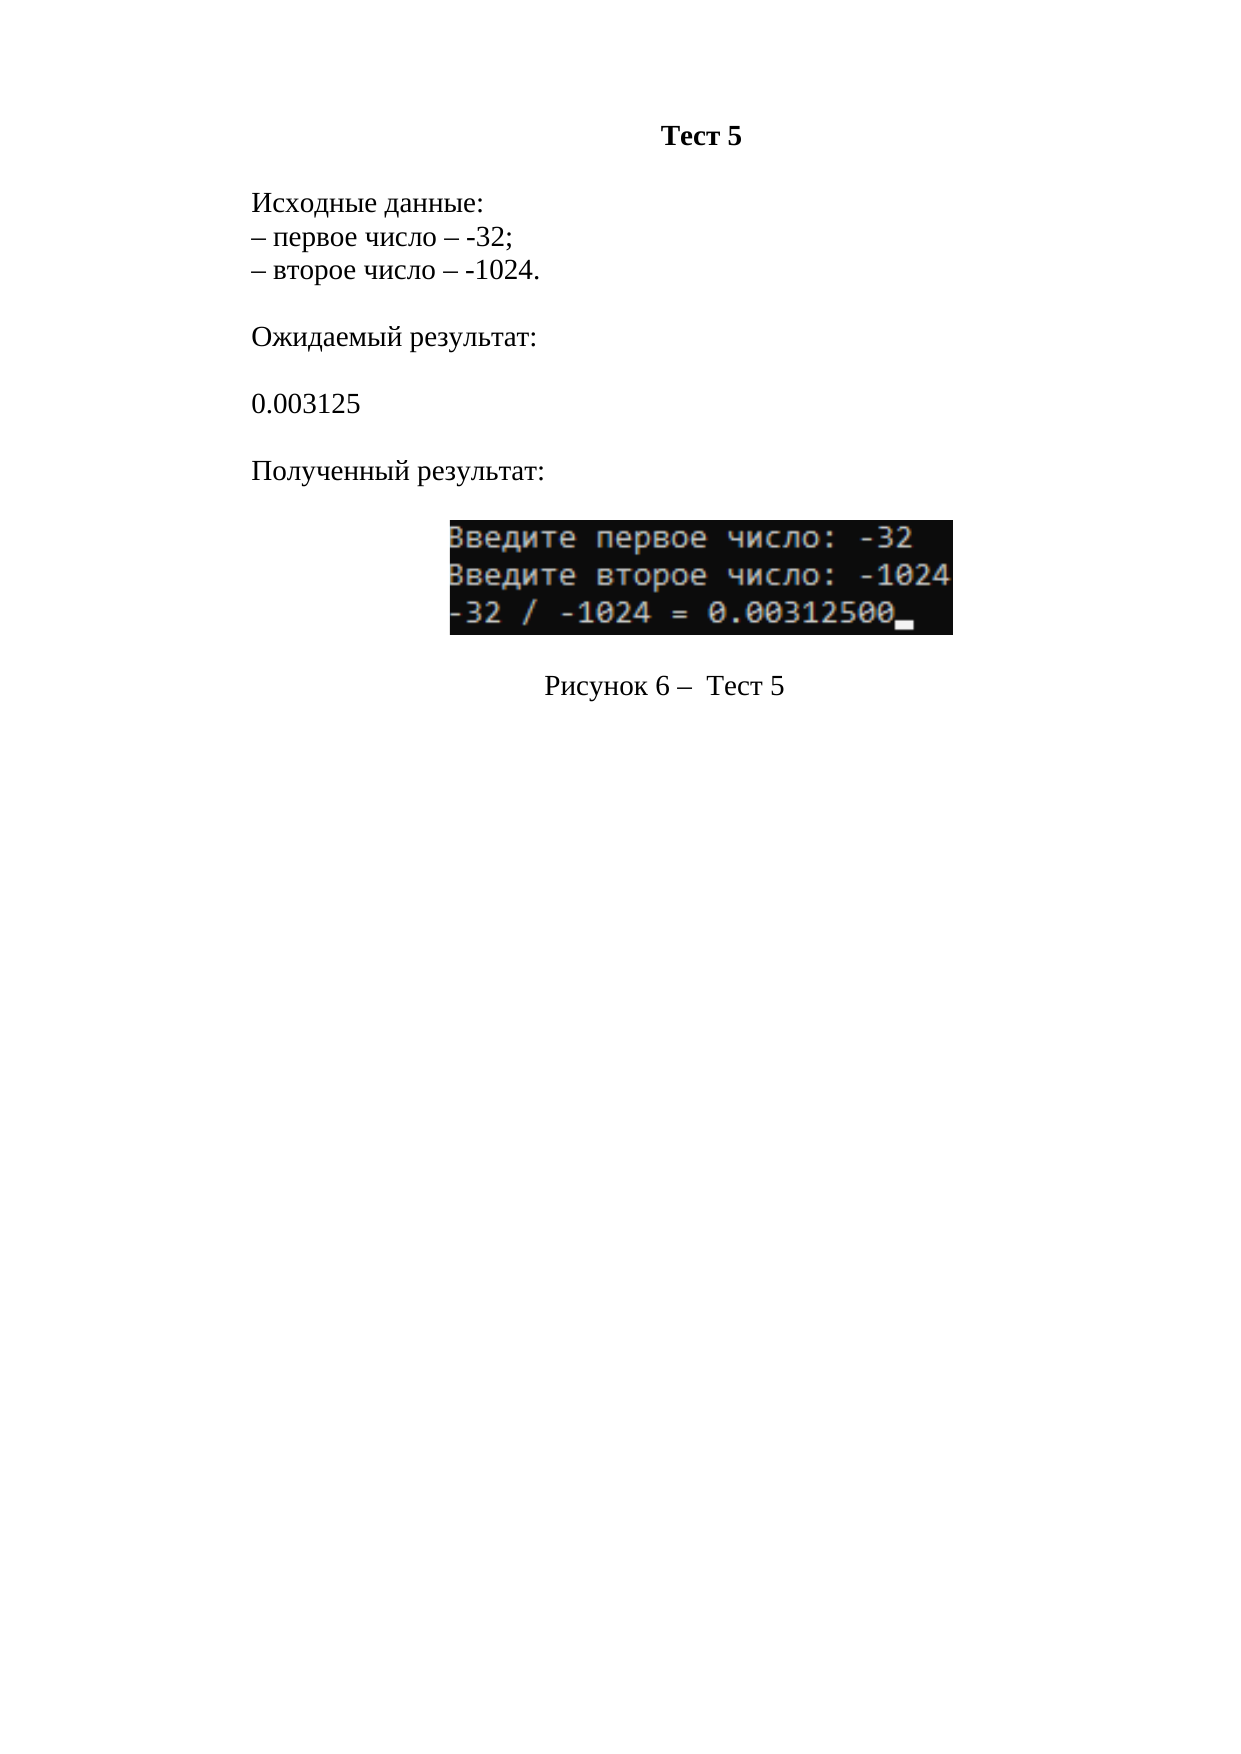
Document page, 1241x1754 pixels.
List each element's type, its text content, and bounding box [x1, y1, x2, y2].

text Полученный результат: [177, 453, 1152, 487]
text Ожидаемый результат: [177, 319, 1152, 353]
text первое число – -32; [177, 219, 1152, 252]
text Тест 5 [177, 118, 1152, 152]
text второе число – -1024. [177, 252, 1152, 286]
text Исходные данные: [177, 185, 1152, 219]
picture [449, 520, 953, 635]
text 0.003125 [177, 386, 1152, 420]
text Рисунок 6 – Тест 5 [177, 668, 1152, 702]
